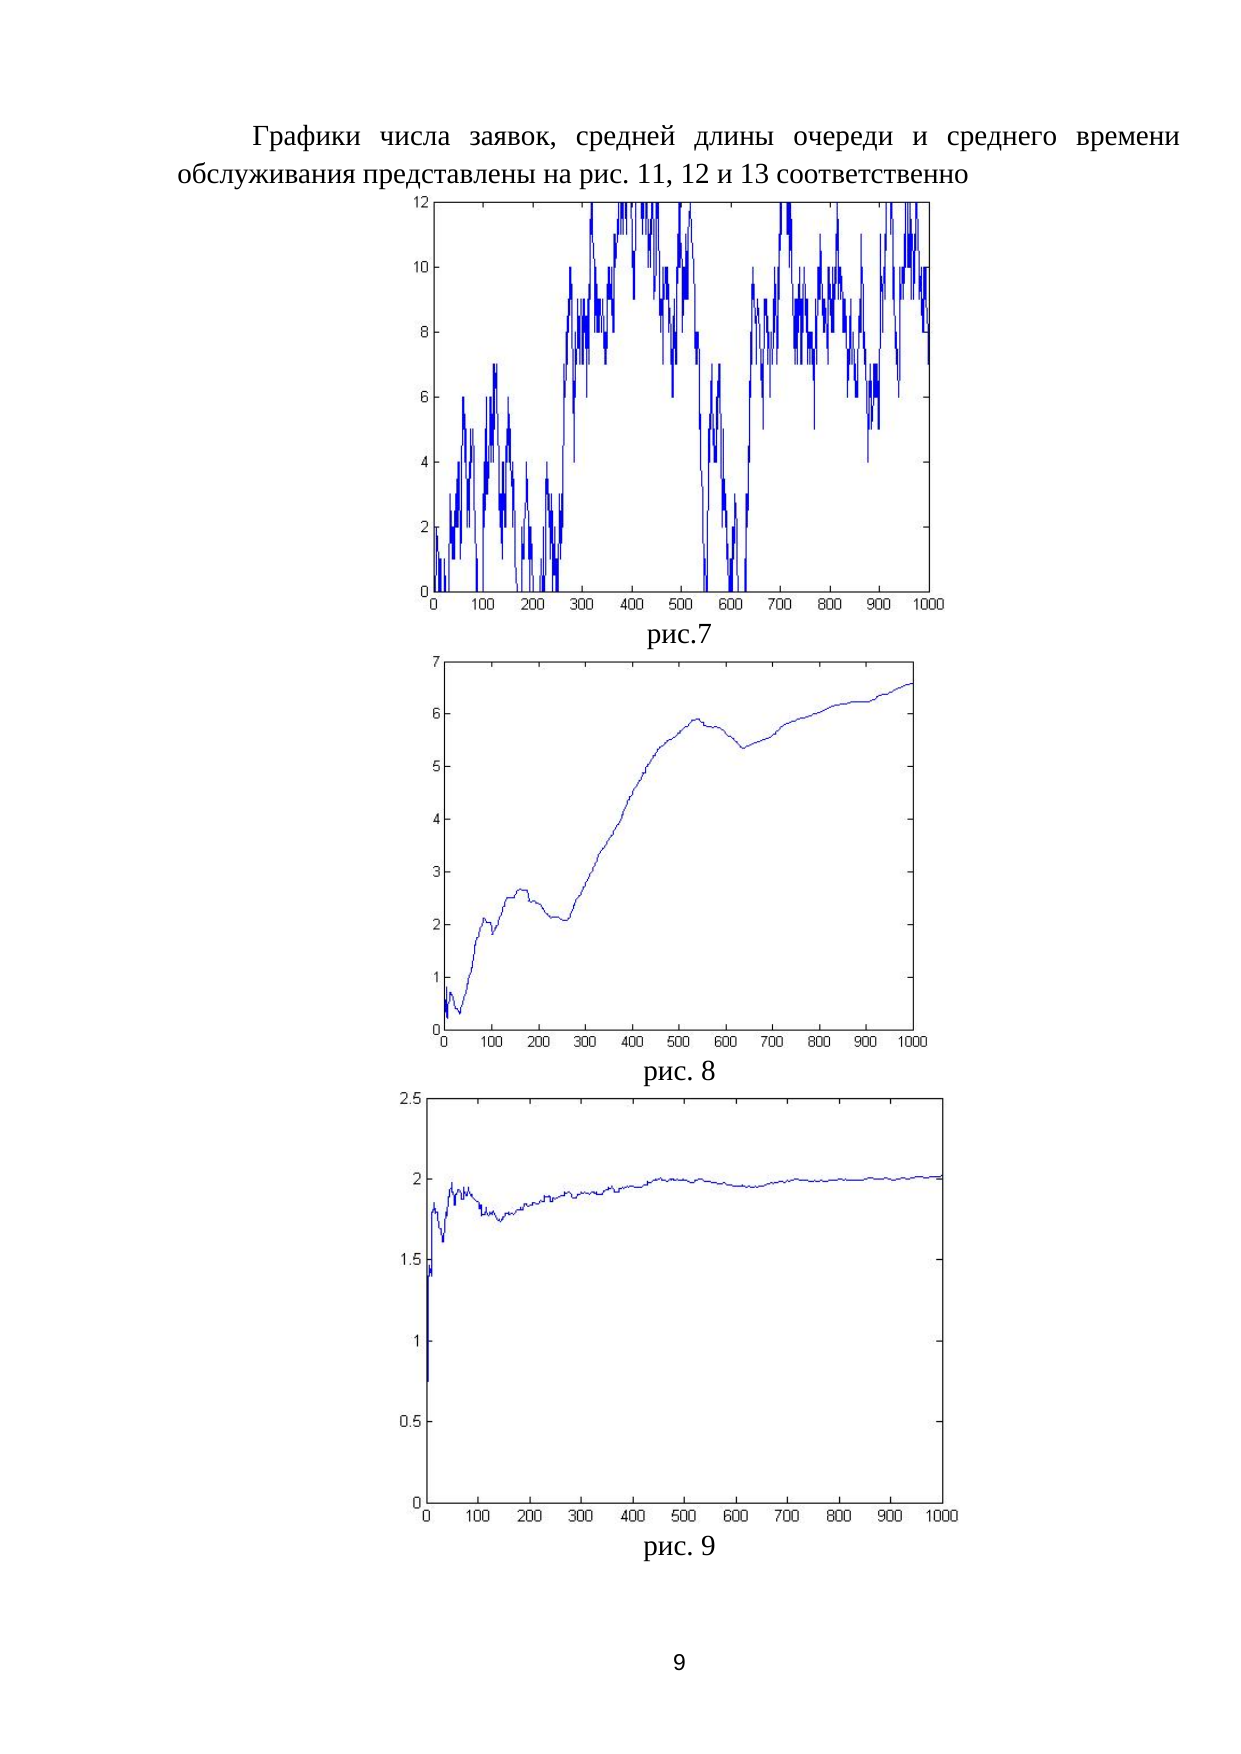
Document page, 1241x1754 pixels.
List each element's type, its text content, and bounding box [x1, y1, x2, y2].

picture [398, 1091, 960, 1524]
picture [430, 654, 929, 1049]
text рис. 8 [177, 1053, 1181, 1086]
text рис. 9 [177, 1528, 1181, 1561]
text рис.7 [177, 616, 1181, 649]
text Графики числа заявок, средней длины очереди и среднего времени обслуживания представлены на рис. 11, 12 и 13 соответственно [177, 118, 1181, 190]
picture [412, 195, 946, 612]
